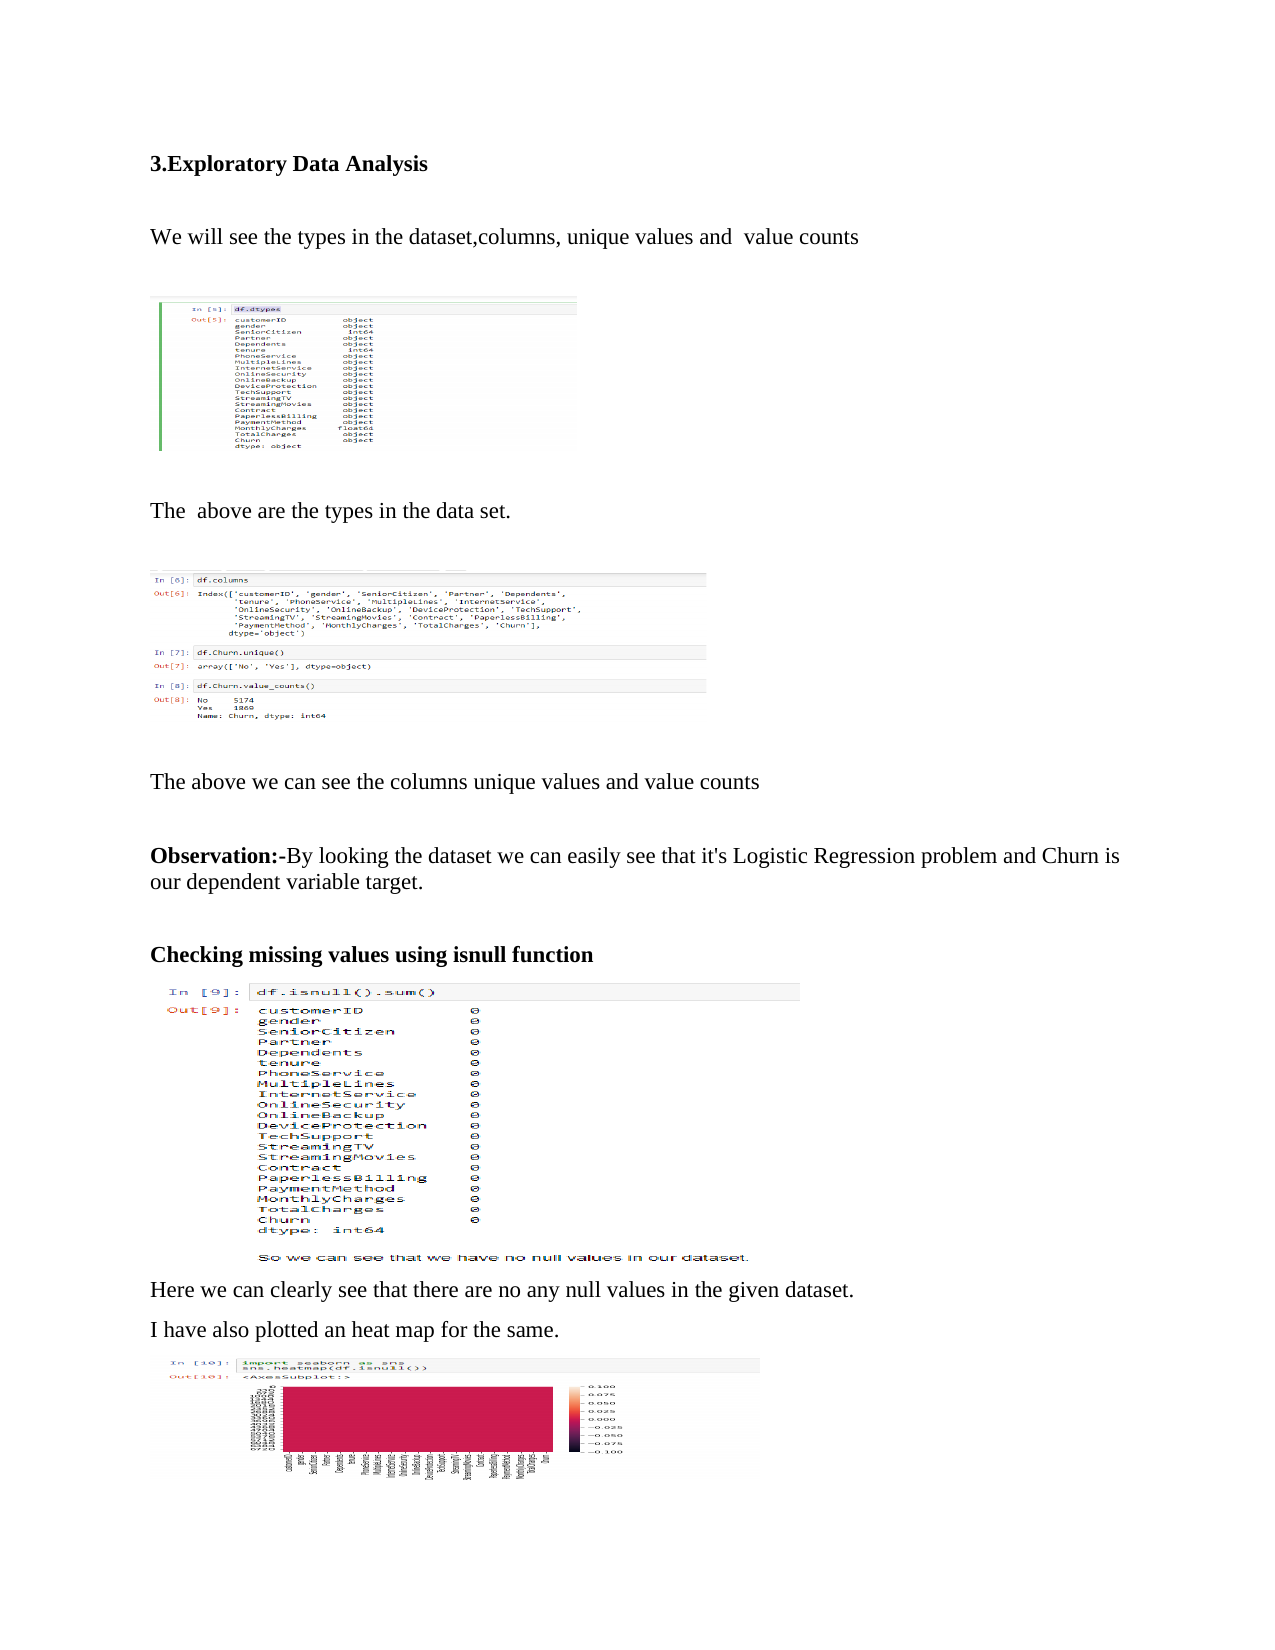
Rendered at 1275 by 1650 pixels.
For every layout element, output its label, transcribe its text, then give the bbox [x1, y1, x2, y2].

text Here we can clearly see that there are no any null values in the given dataset. [150, 1276, 1125, 1302]
text Checking missing values using isnull function [150, 941, 1125, 968]
picture [150, 1355, 760, 1480]
text The above are the types in the data set. [150, 497, 1125, 523]
picture [150, 296, 577, 451]
picture [150, 981, 800, 1263]
text Observation:-By looking the dataset we can easily see that it's Logistic Regression problem and Churn is our dependent variable target. [150, 842, 1125, 894]
text We will see the types in the dataset,columns, unique values and value counts [150, 223, 1125, 249]
picture [150, 570, 707, 722]
text The above we can see the columns unique values and value counts [150, 768, 1125, 795]
text 3.Exploratory Data Analysis [150, 150, 1125, 176]
text I have also plotted an heat map for the same. [150, 1316, 1125, 1342]
